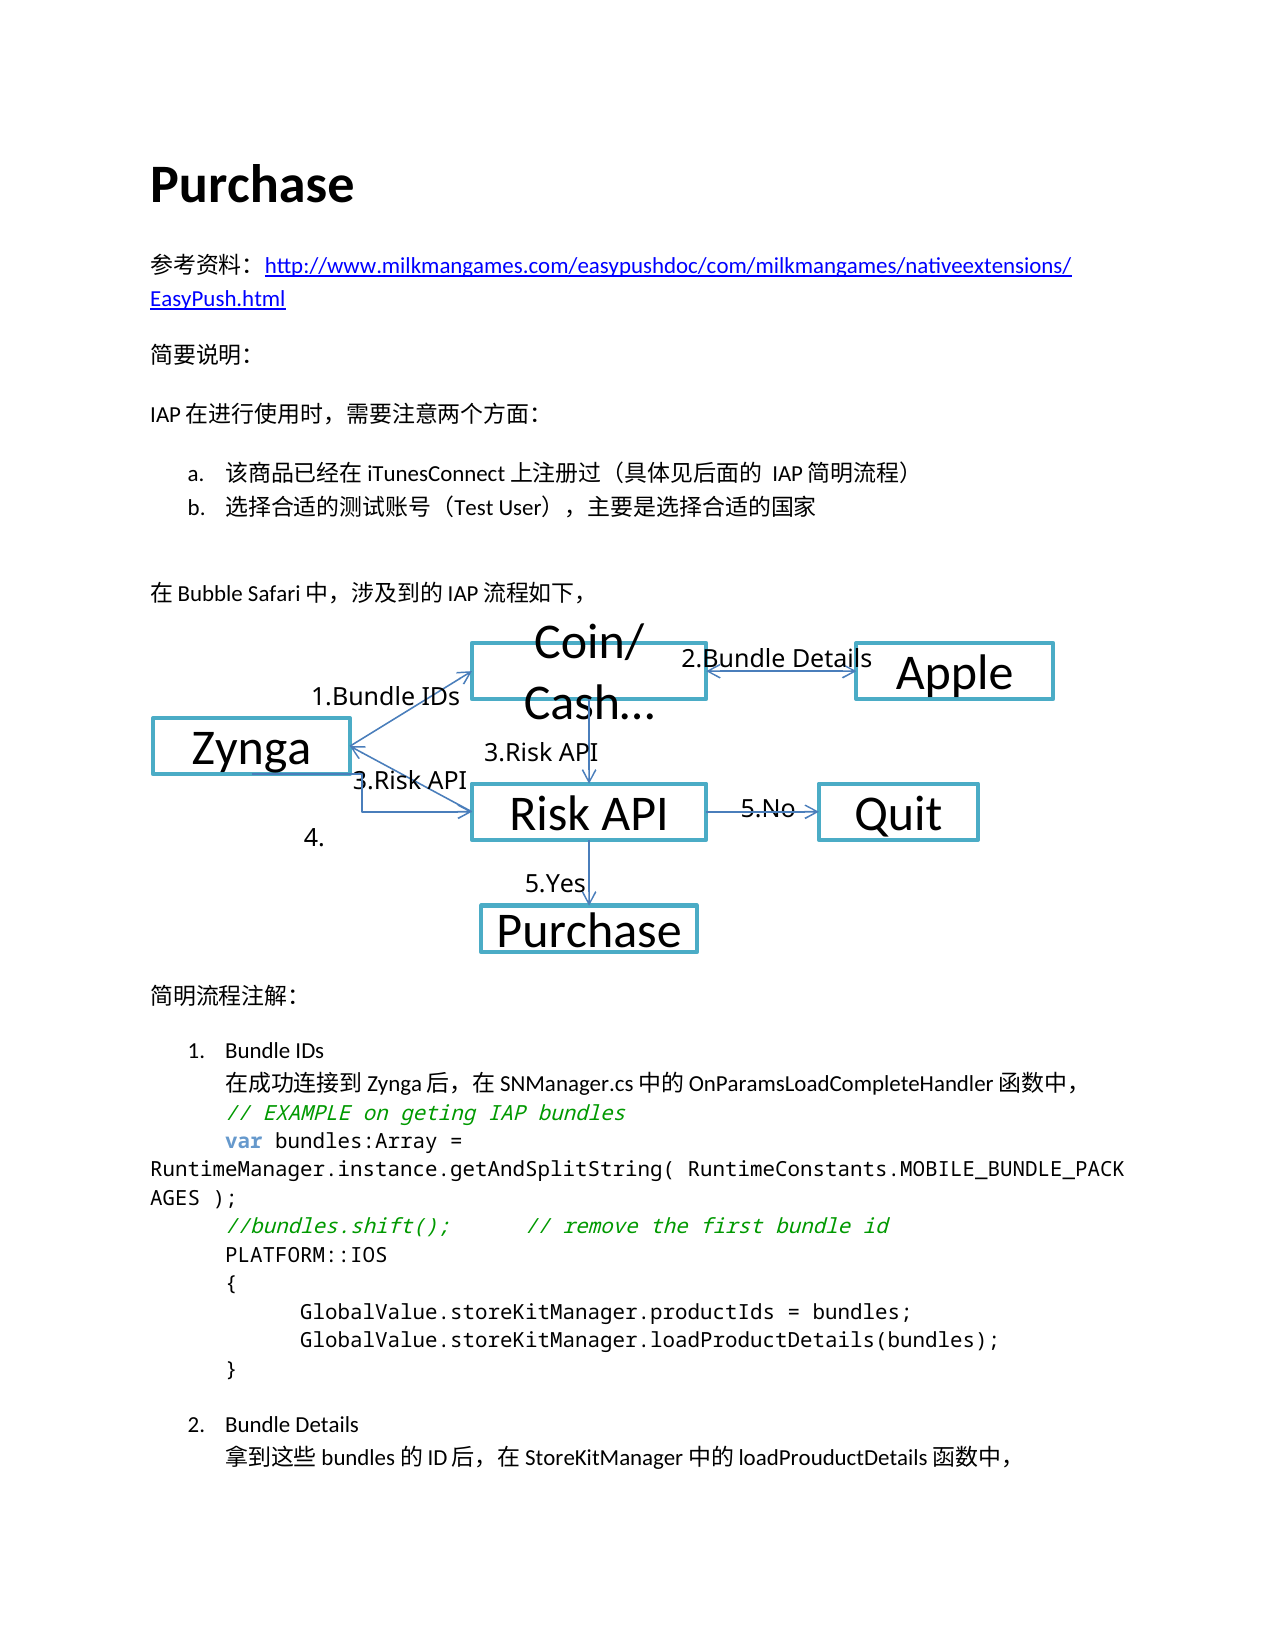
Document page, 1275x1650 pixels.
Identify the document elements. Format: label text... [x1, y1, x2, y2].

list 选择合适的测试账号（Test User），主要是选择合适的国家 [187, 488, 1125, 522]
text IAP在进行使用时，需要注意两个方面： [150, 396, 1125, 429]
list 在成功连接到Zynga后，在SNManager.cs中的OnParamsLoadCompleteHandler函数中， [225, 1064, 1125, 1098]
list Bundle Details [187, 1411, 1125, 1438]
text 简要说明： [150, 337, 1125, 371]
text var bundles:Array = RuntimeManager.instance.getAndSplitString( RuntimeConstants.MOBILE_BUNDLE_PACKAGES ); [150, 1126, 1125, 1211]
text 参考资料：http://www.milkmangames.com/easypushdoc/com/milkmangames/nativeextensions/EasyPush.html [150, 247, 1125, 312]
text PLATFORM::IOS [150, 1240, 1125, 1268]
list Bundle IDs [187, 1036, 1125, 1064]
text GlobalValue.storeKitManager.loadProductDetails(bundles); [150, 1325, 1125, 1354]
text { [150, 1268, 1125, 1297]
text 简明流程注解： [150, 977, 1125, 1011]
text GlobalValue.storeKitManager.productIds = bundles; [150, 1297, 1125, 1325]
text 在Bubble Safari中，涉及到的IAP流程如下， [150, 575, 1125, 608]
text // EXAMPLE on geting IAP bundles [150, 1098, 1125, 1126]
text //bundles.shift(); // remove the first bundle id [150, 1211, 1125, 1240]
text Purchase [150, 150, 1125, 216]
list 拿到这些bundles的ID后，在StoreKitManager中的loadProuductDetails函数中， [225, 1438, 1125, 1472]
text } [150, 1354, 1125, 1382]
list 该商品已经在iTunesConnect上注册过（具体见后面的 IAP简明流程） [187, 455, 1125, 488]
